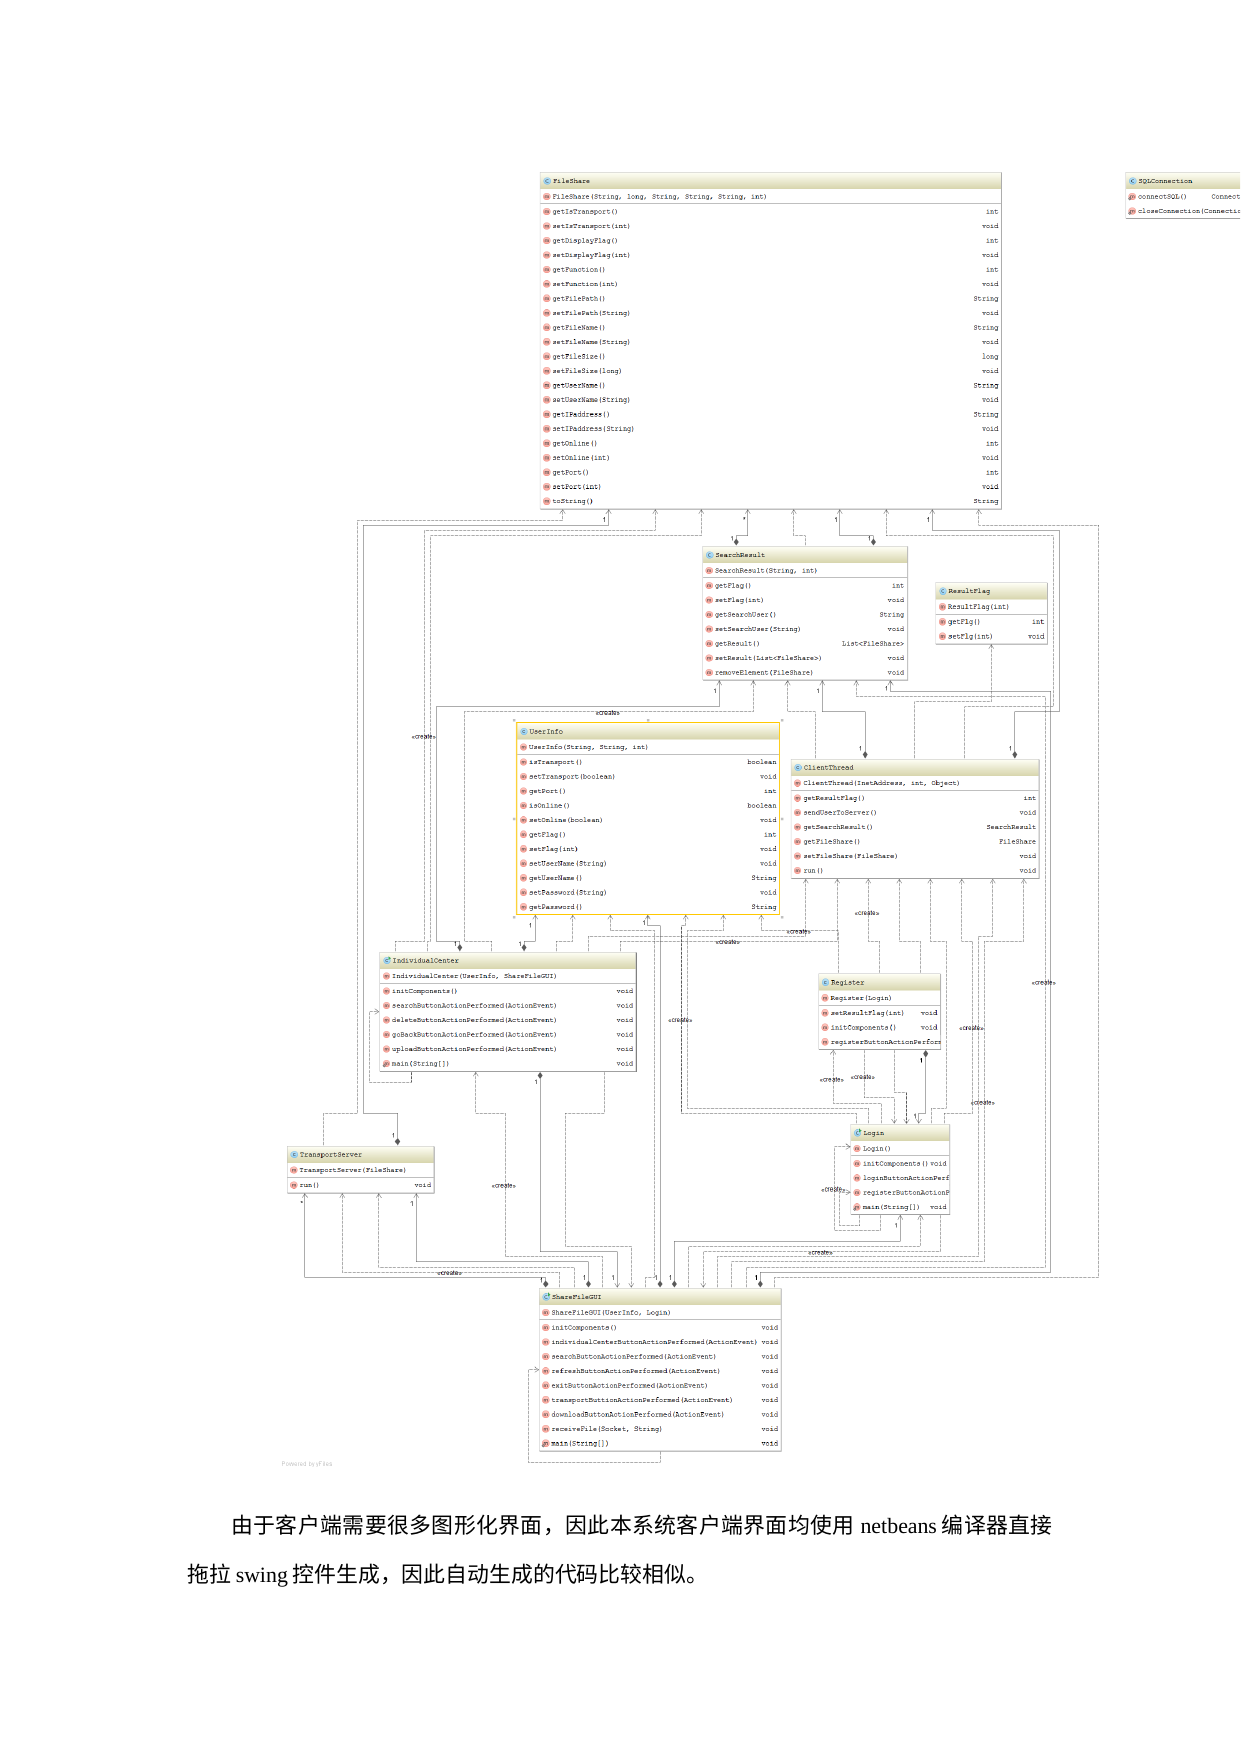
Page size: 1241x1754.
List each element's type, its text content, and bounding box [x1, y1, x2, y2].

text 由于客户端需要很多图形化界面，因此本系统客户端界面均使用netbeans编译器直接拖拉swing控件生成，因此自动生成的代码比较相似。 [187, 1508, 1053, 1589]
picture [276, 162, 1241, 1472]
